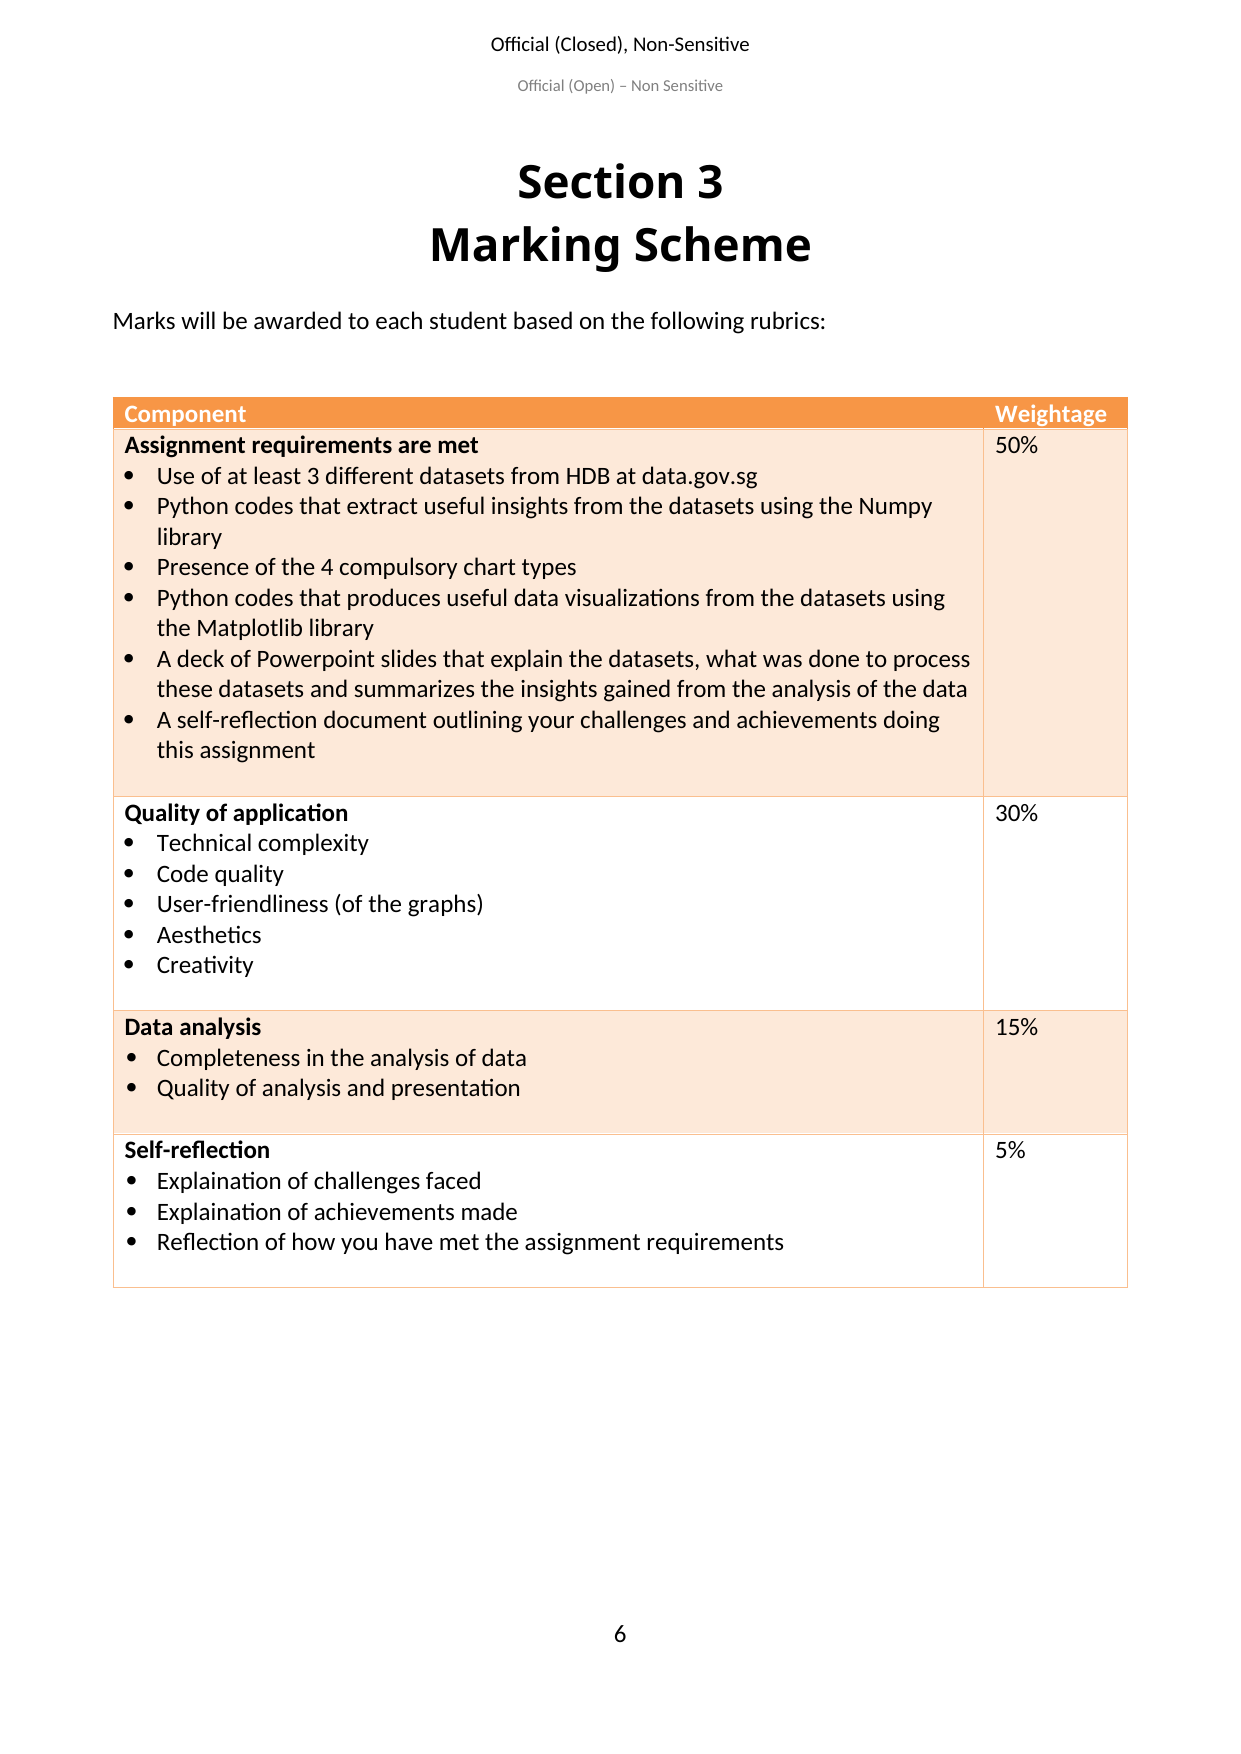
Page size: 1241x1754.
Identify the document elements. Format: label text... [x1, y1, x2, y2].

table_cell 15% [984, 1011, 1127, 1133]
table_header Component [114, 398, 983, 428]
table_cell Assignment requirements are met Use of at least 3 different datasets from HDB at data.gov.sg Python codes that extract useful insights from the datasets using the Numpy library Presence of the 4 compulsory chart types Python codes that produces useful data visualizations from the datasets using the Matplotlib library A deck of Powerpoint slides that explain the datasets, what was done to process these datasets and summarizes the insights gained from the analysis of the data A self-reflection document outlining your challenges and achievements doing this assignment [114, 430, 983, 796]
table_cell Self-reflection Explaination of challenges faced Explaination of achievements made Reflection of how you have met the assignment requirements [114, 1135, 983, 1287]
subtitle Section 3 Marking Scheme [112, 150, 1128, 275]
table_cell 50% [984, 430, 1127, 796]
table_cell 30% [984, 797, 1127, 1010]
table_cell Data analysis Completeness in the analysis of data Quality of analysis and presentation [114, 1011, 983, 1133]
table_header Weightage [984, 398, 1127, 428]
table_cell Quality of application Technical complexity Code quality User-friendliness (of the graphs) Aesthetics Creativity [114, 797, 983, 1010]
table_cell 5% [984, 1135, 1127, 1287]
text Marks will be awarded to each student based on the following rubrics: [112, 305, 1128, 336]
